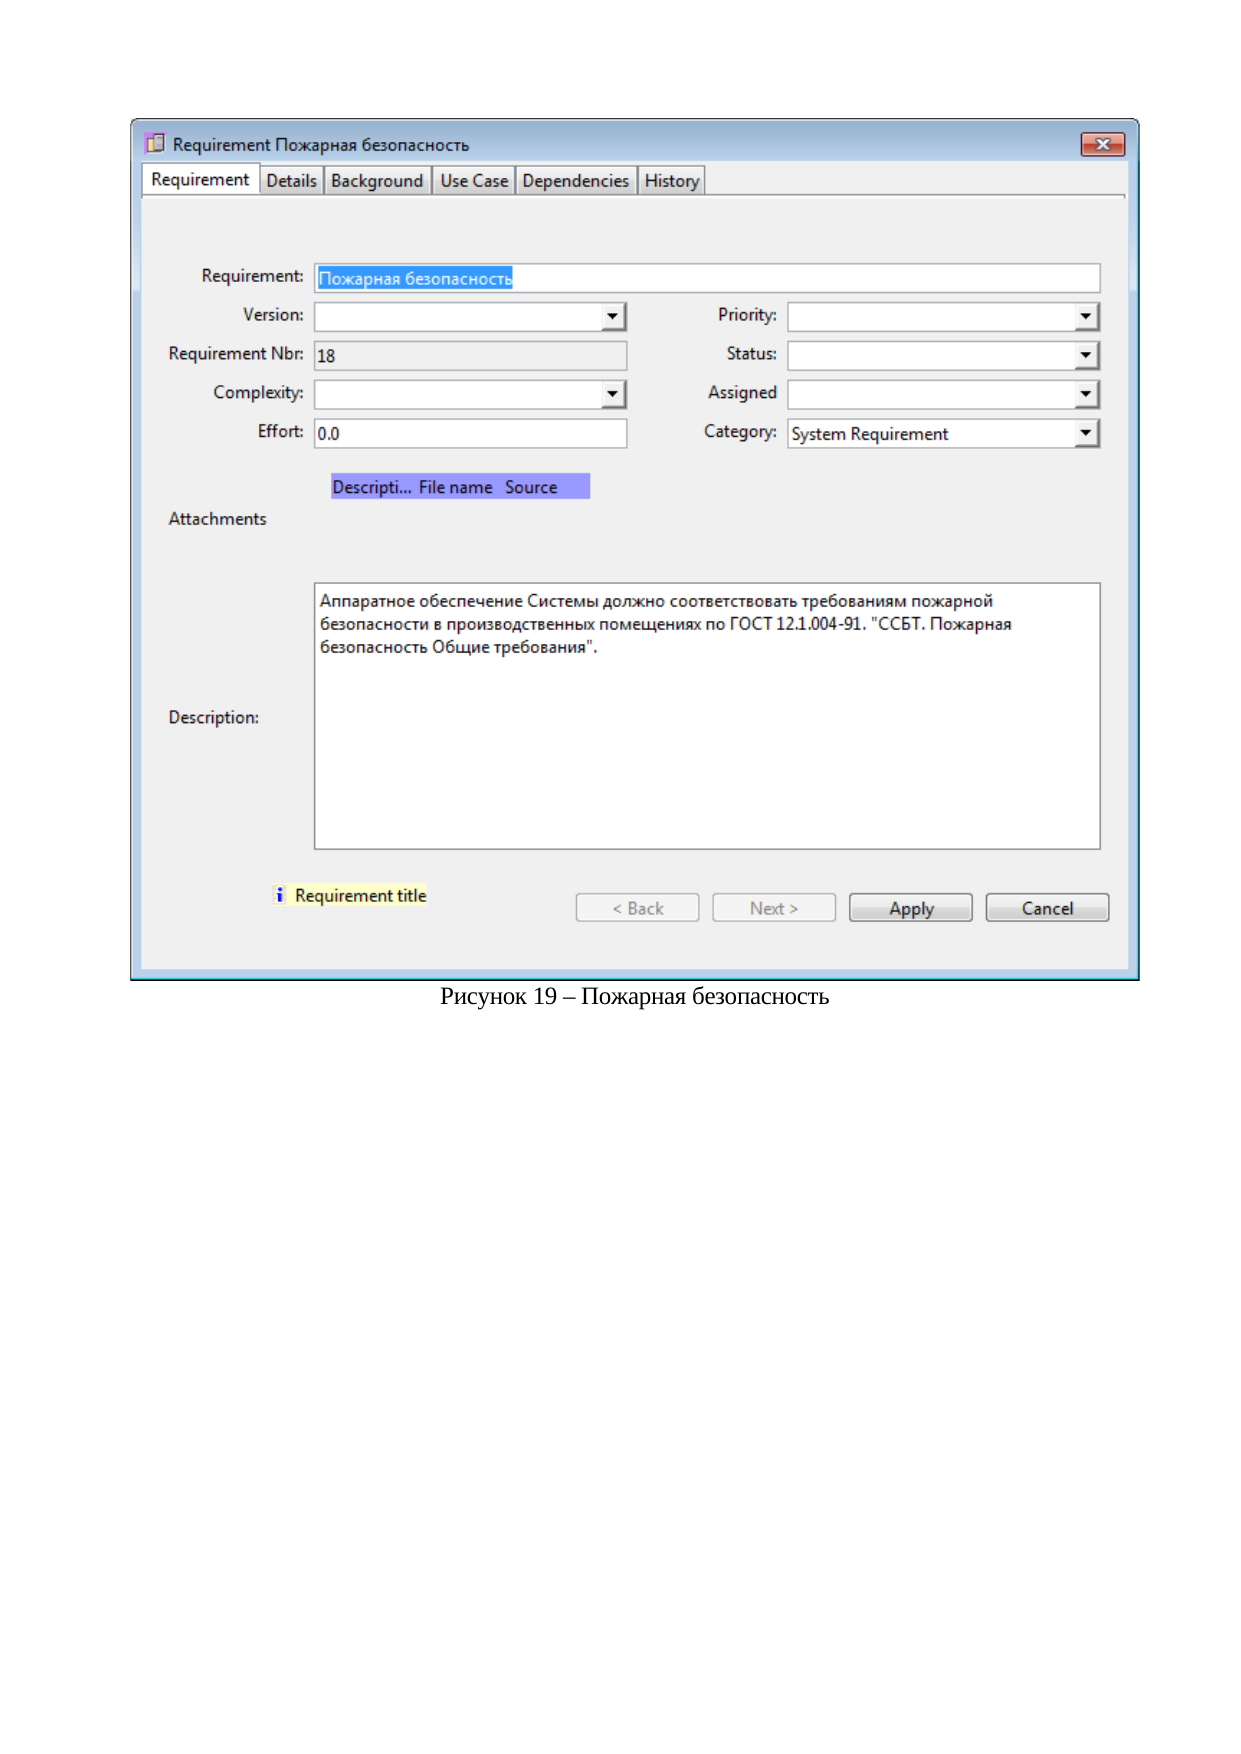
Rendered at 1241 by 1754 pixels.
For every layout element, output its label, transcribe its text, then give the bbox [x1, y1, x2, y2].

picture [130, 118, 1140, 981]
text Рисунок 19 – Пожарная безопасность [118, 981, 1152, 1009]
